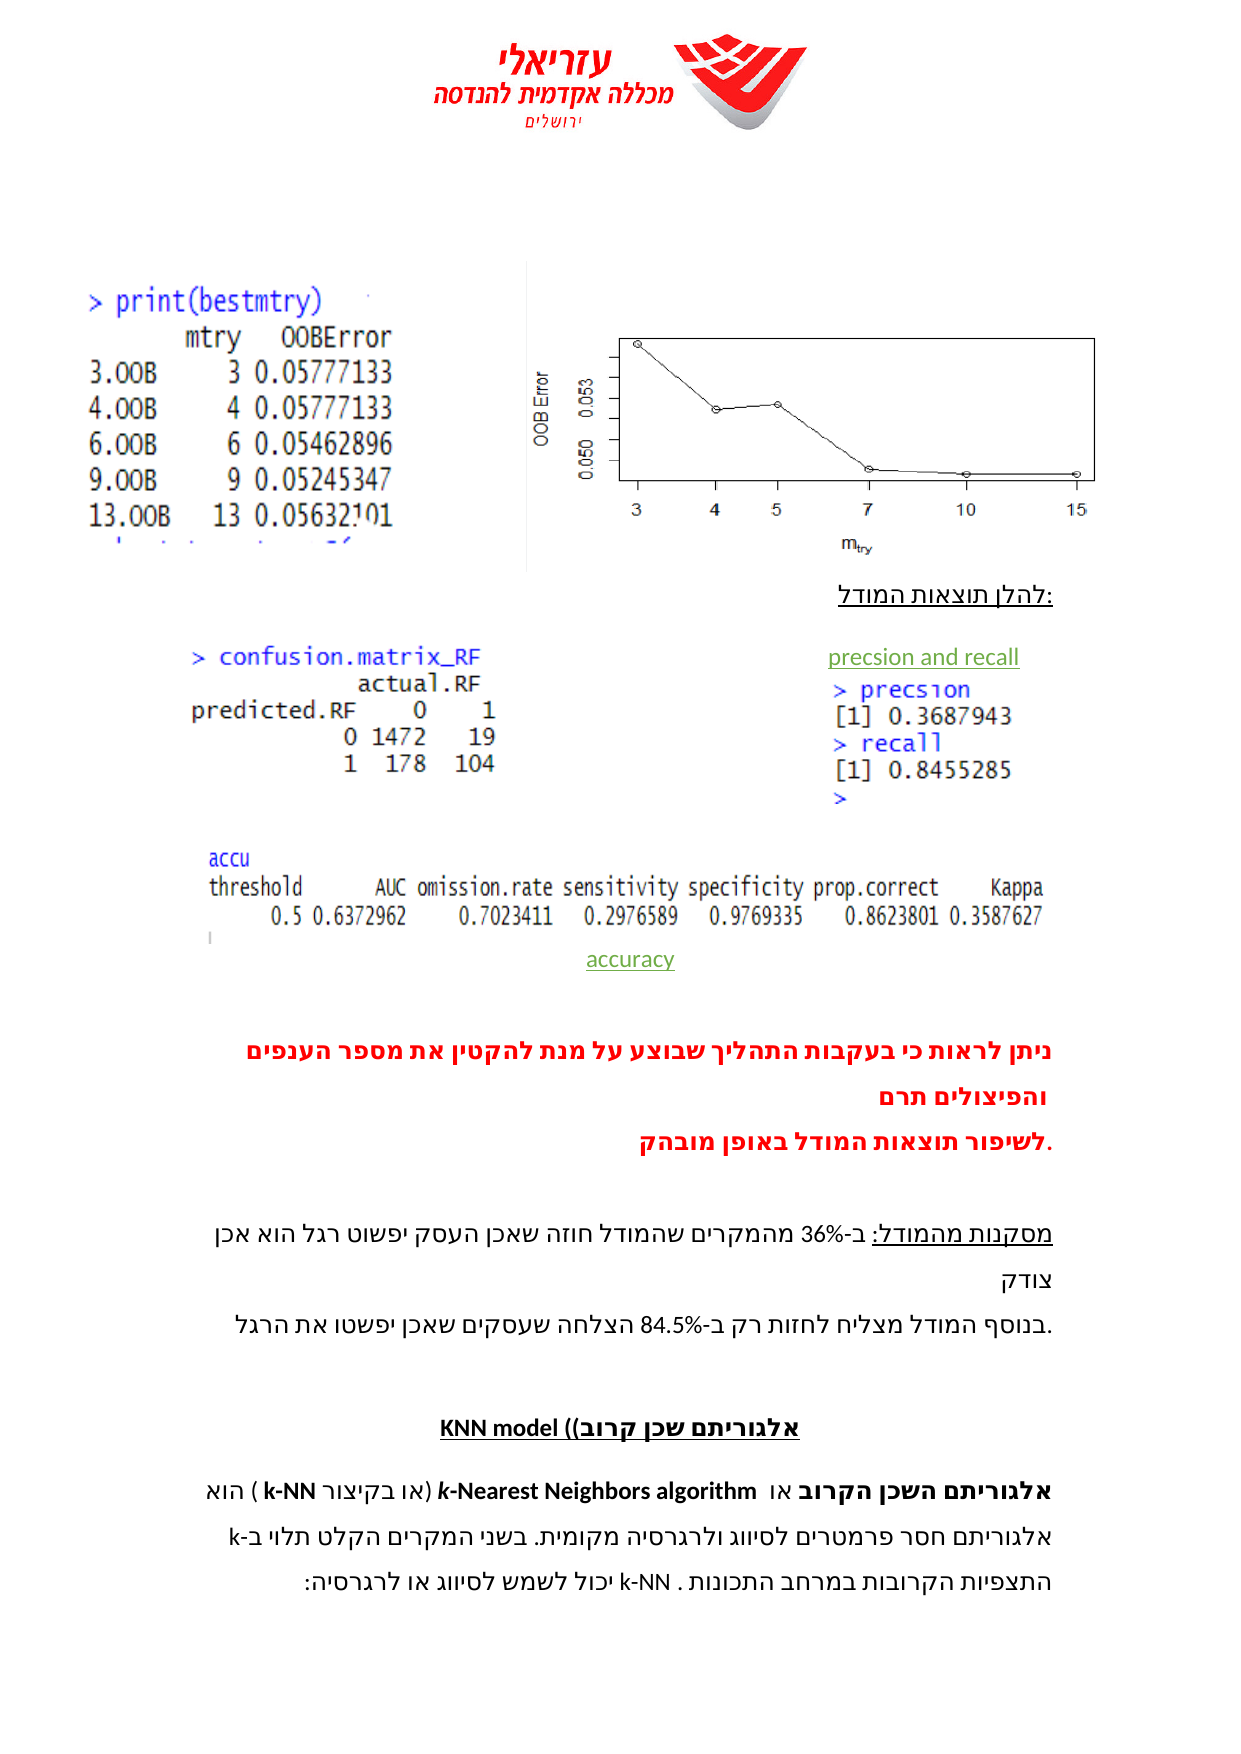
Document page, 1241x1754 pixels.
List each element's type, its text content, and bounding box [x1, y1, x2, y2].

text accuracy ניתן לראות כי בעקבות התהליך שבוצע על מנת להקטין את מספר הענפים והפיצולים תרם לשיפור תוצאות המודל באופן מובהק. מסקנות מהמודל: ב-36% מהמקרים שהמודל חוזה שאכן העסק יפשוט רגל הוא אכן צודק בנוסף המודל מצליח לחזות רק ב-84.5% הצלחה שעסקים שאכן יפשטו את הרגל. [187, 766, 1053, 1382]
picture [421, 21, 819, 150]
text להלן תוצאות המודל: [187, 579, 1053, 609]
picture [526, 261, 1128, 572]
picture [81, 272, 446, 571]
picture [203, 848, 1069, 944]
text אלגוריתם השכן הקרוב או k-Nearest Neighbors algorithm (או בקיצור k-NN ) הוא אלגוריתם חסר פרמטרים לסיווג ולרגרסיה מקומית. בשני המקרים הקלט תלוי ב-k התצפיות הקרובות במרחב התכונות . k-NN יכול לשמש לסיווג או לרגרסיה: [187, 1475, 1053, 1597]
text KNN model ((אלגוריתם שכן קרוב [187, 1413, 1053, 1443]
picture [830, 683, 1046, 804]
picture [187, 643, 538, 780]
text precsion and recall [187, 641, 1053, 672]
